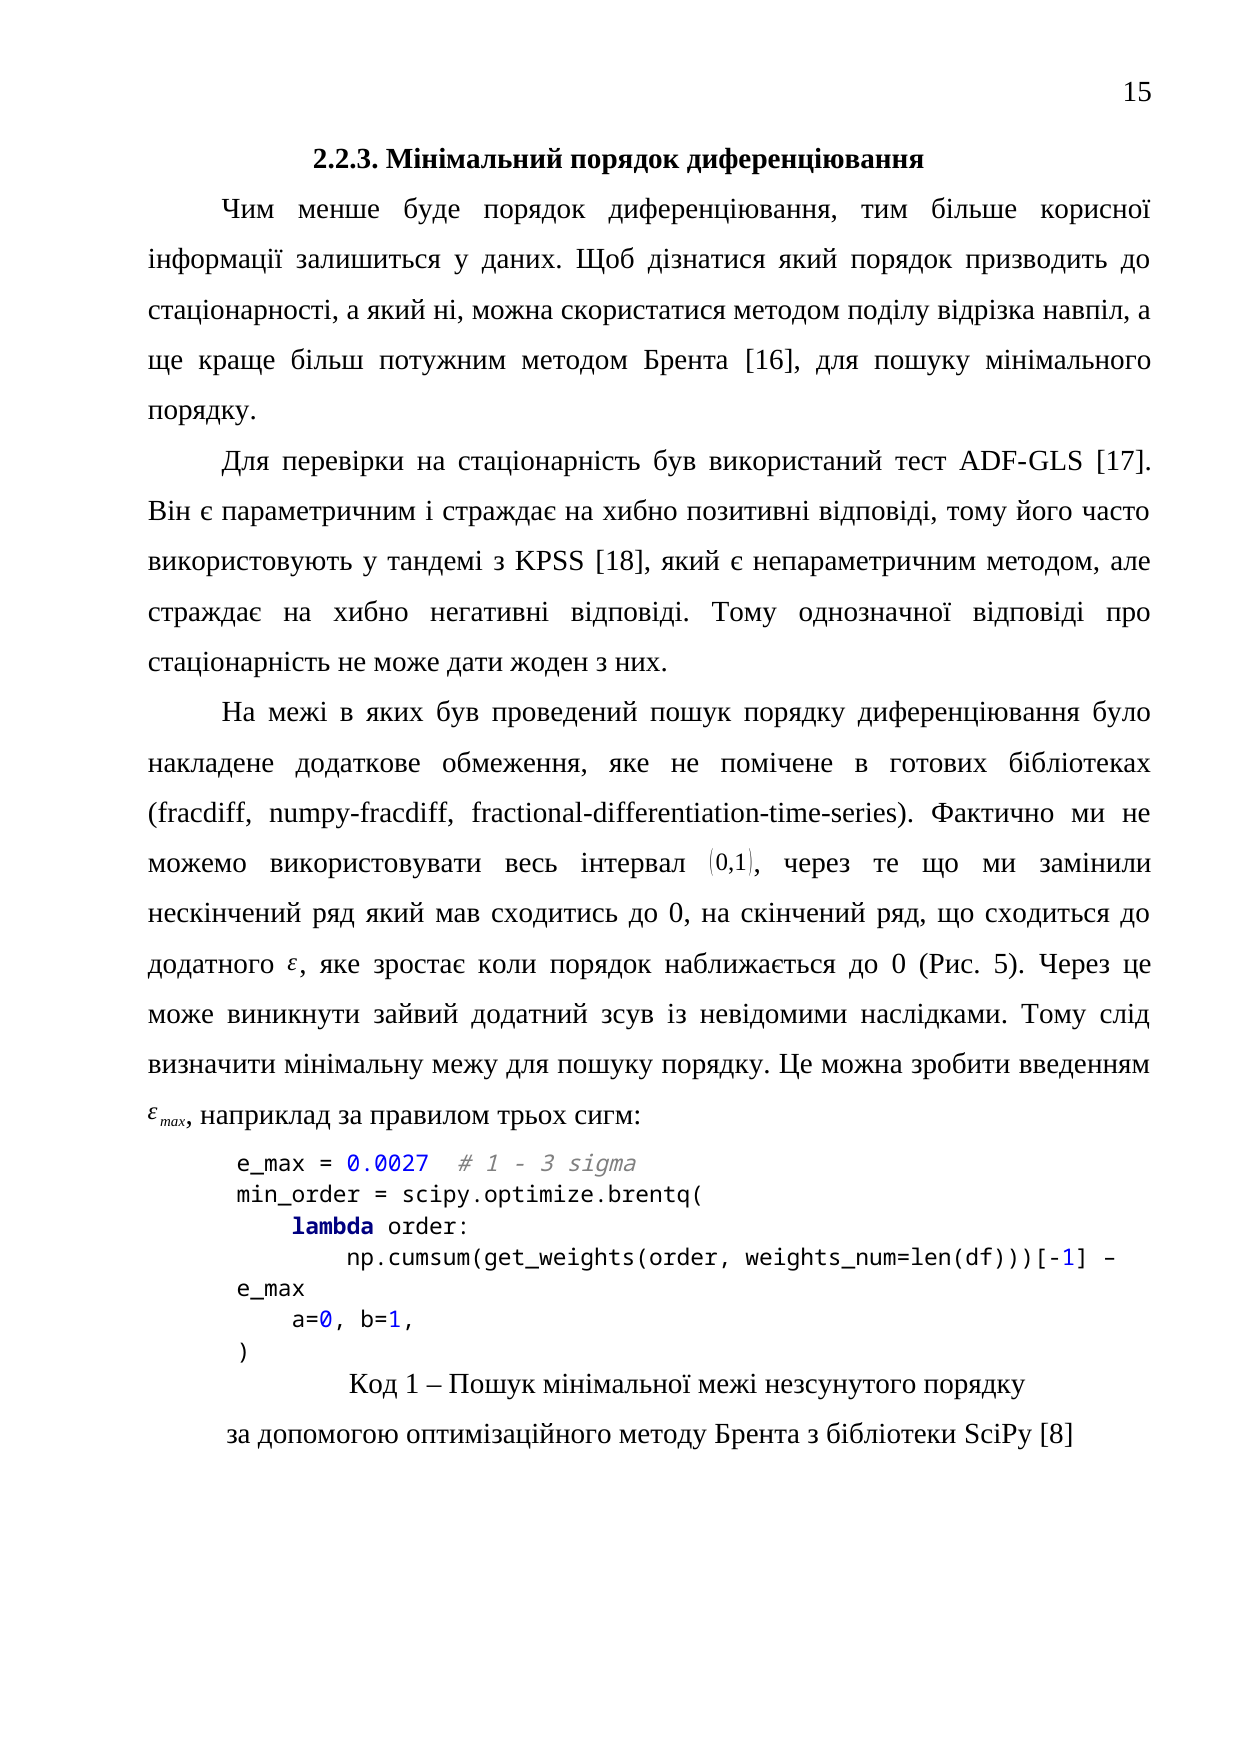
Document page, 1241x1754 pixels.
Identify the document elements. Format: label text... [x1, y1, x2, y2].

text На межі в яких був проведений пошук порядку диференціювання було накладене додаткове обмеження, яке не помічене в готових бібліотеках (fracdiff, numpy-fracdiff, fractional-differentiation-time-series). Фактично ми не можемо використовувати весь інтервал , через те що ми замінили нескінчений ряд який мав сходитись до 0, на скінчений ряд, що сходиться до додатного , яке зростає коли порядок наближається до 0 (Рис. 5). Через це може виникнути зайвий додатний зсув із невідомими наслідками. Тому слід визначити мінімальну межу для пошуку порядку. Це можна зробити введенням , наприклад за правилом трьох сигм: [148, 694, 1152, 1130]
text Чим менше буде порядок диференціювання, тим більше корисної інформації залишиться у даних. Щоб дізнатися який порядок призводить до стаціонарності, а який ні, можна скористатися методом поділу відрізка навпіл, а ще краще більш потужним методом Брента , для пошуку мінімального порядку. [148, 191, 1152, 426]
text Код 1 – Пошук мінімальної межі незсунутого порядку за допомогою оптимізаційного методу Брента з бібліотеки SciPy [148, 1366, 1152, 1450]
text Для перевірки на стаціонарність був використаний тест ADF-GLS . Він є параметричним і страждає на хибно позитивні відповіді, тому його часто використовують у тандемі з KPSS , який є непараметричним методом, але страждає на хибно негативні відповіді. Тому однозначної відповіді про стаціонарність не може дати жоден з них. [148, 443, 1152, 678]
subtitle Мінімальний порядок диференціювання [313, 141, 1152, 174]
text e_max = 0.0027 # 1 - 3 sigma min_order = scipy.optimize.brentq( lambda order: np.cumsum(get_weights(order, weights_num=len(df)))[-1] – e_max a=0, b=1, ) [236, 1147, 1152, 1366]
